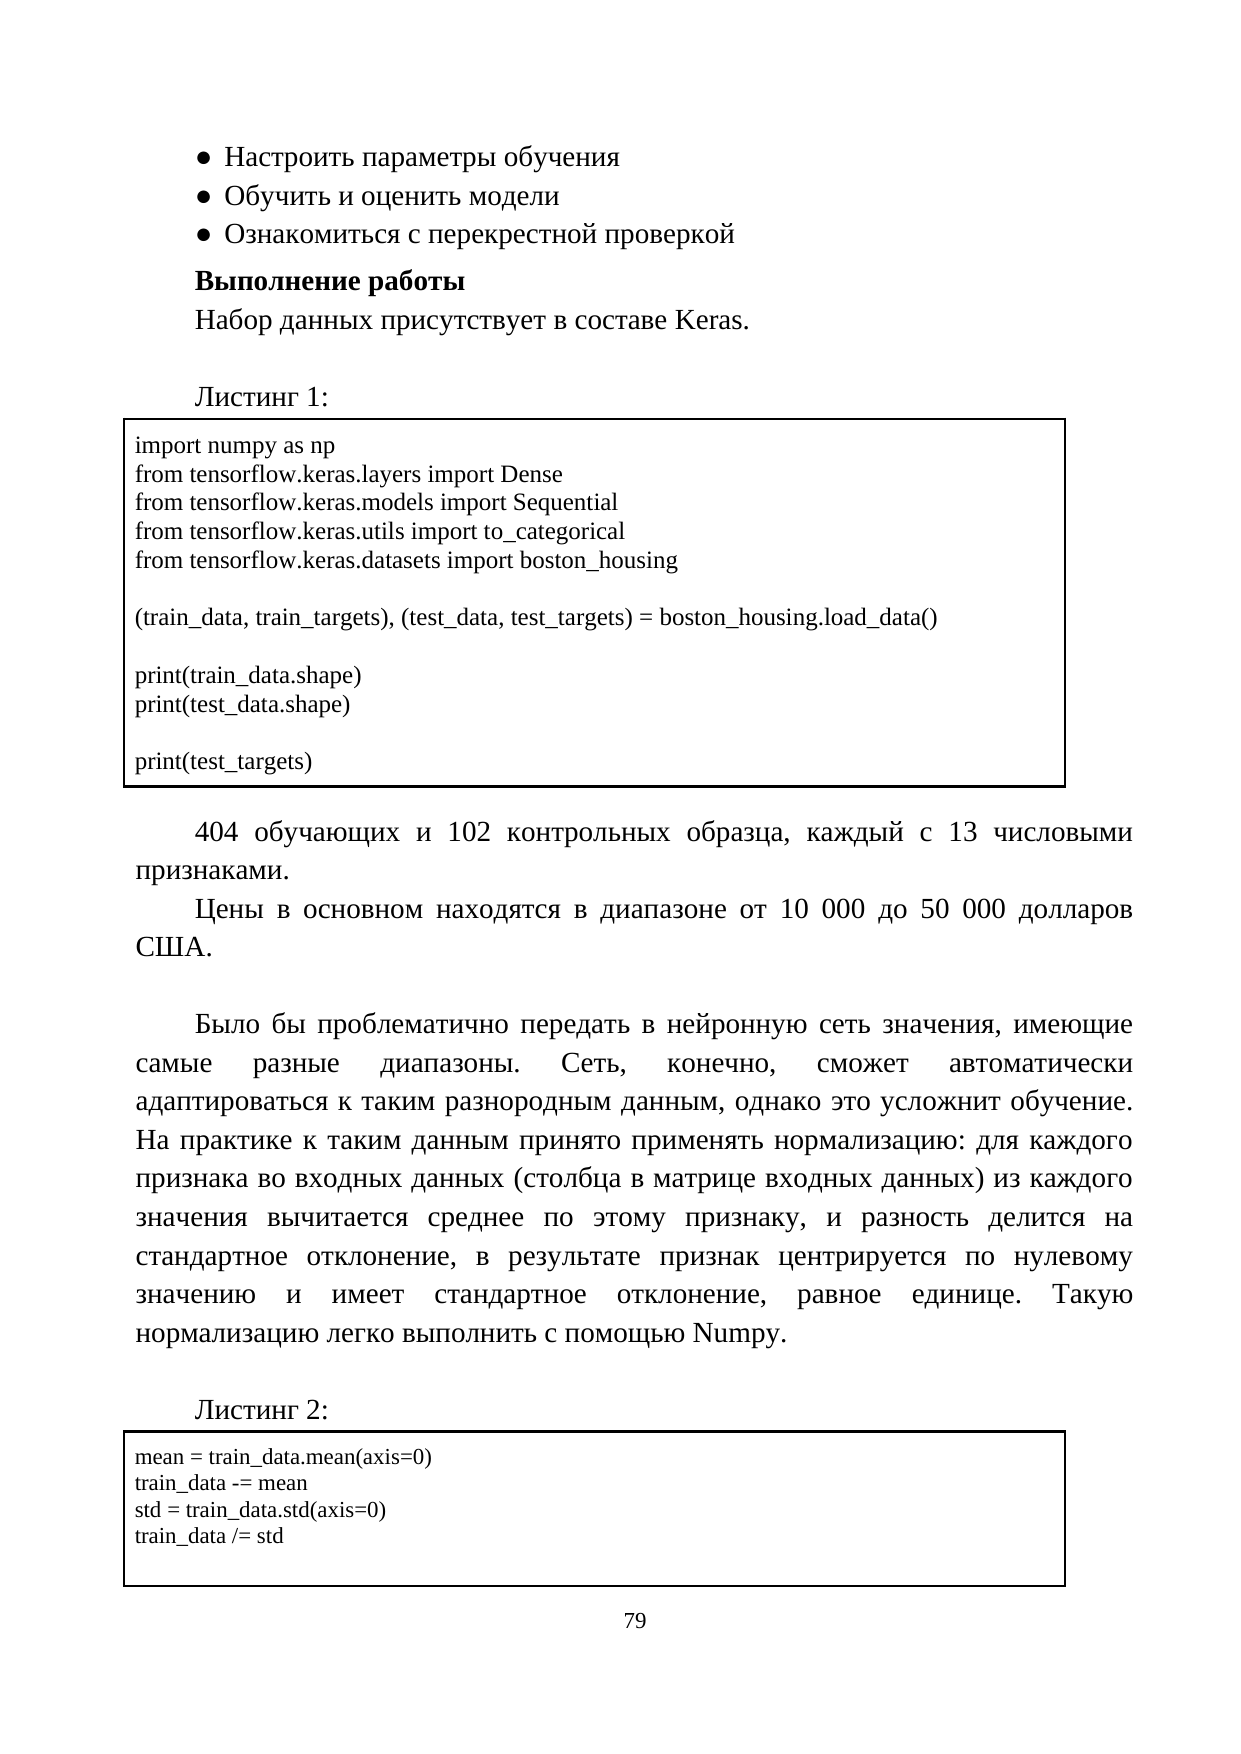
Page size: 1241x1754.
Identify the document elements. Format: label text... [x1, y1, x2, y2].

text 404 обучающих и 102 контрольных образца, каждый с 13 числовыми признаками. [135, 814, 1134, 886]
text Было бы проблематично передать в нейронную сеть значения, имеющие самые разные диапазоны. Сеть, конечно, сможет автоматически адаптироваться к таким разнородным данным, однако это усложнит обучение. На практике к таким данным принято применять нормализацию: для каждого признака во входных данных (столбца в матрице входных данных) из каждого значения вычитается среднее по этому признаку, и разность делится на стандартное отклонение, в результате признак центрируется по нулевому значению и имеет стандартное отклонение, равное единице. Такую нормализацию легко выполнить с помощью Numpy. [135, 1006, 1134, 1348]
list Настроить параметры обучения [135, 139, 1134, 173]
text Листинг 1: [135, 379, 1134, 412]
subtitle Выполнение работы [135, 263, 1134, 297]
list Обучить и оценить модели [135, 178, 1134, 212]
text Цены в основном находятся в диапазоне от 10 000 до 50 000 долларов США. [135, 891, 1134, 963]
list Ознакомиться с перекрестной проверкой [135, 217, 1134, 250]
table_header import numpy as np from tensorflow.keras.layers import Dense from tensorflow.keras.models import Sequential from tensorflow.keras.utils import to_categorical from tensorflow.keras.datasets import boston_housing (train_data, train_targets), (test_data, test_targets) = boston_housing.load_data() print(train_data.shape) print(test_data.shape) print(test_targets) [125, 420, 1064, 785]
text Набор данных присутствует в составе Keras. [135, 302, 1134, 335]
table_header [125, 1433, 1064, 1585]
text Листинг 2: [135, 1392, 1134, 1425]
